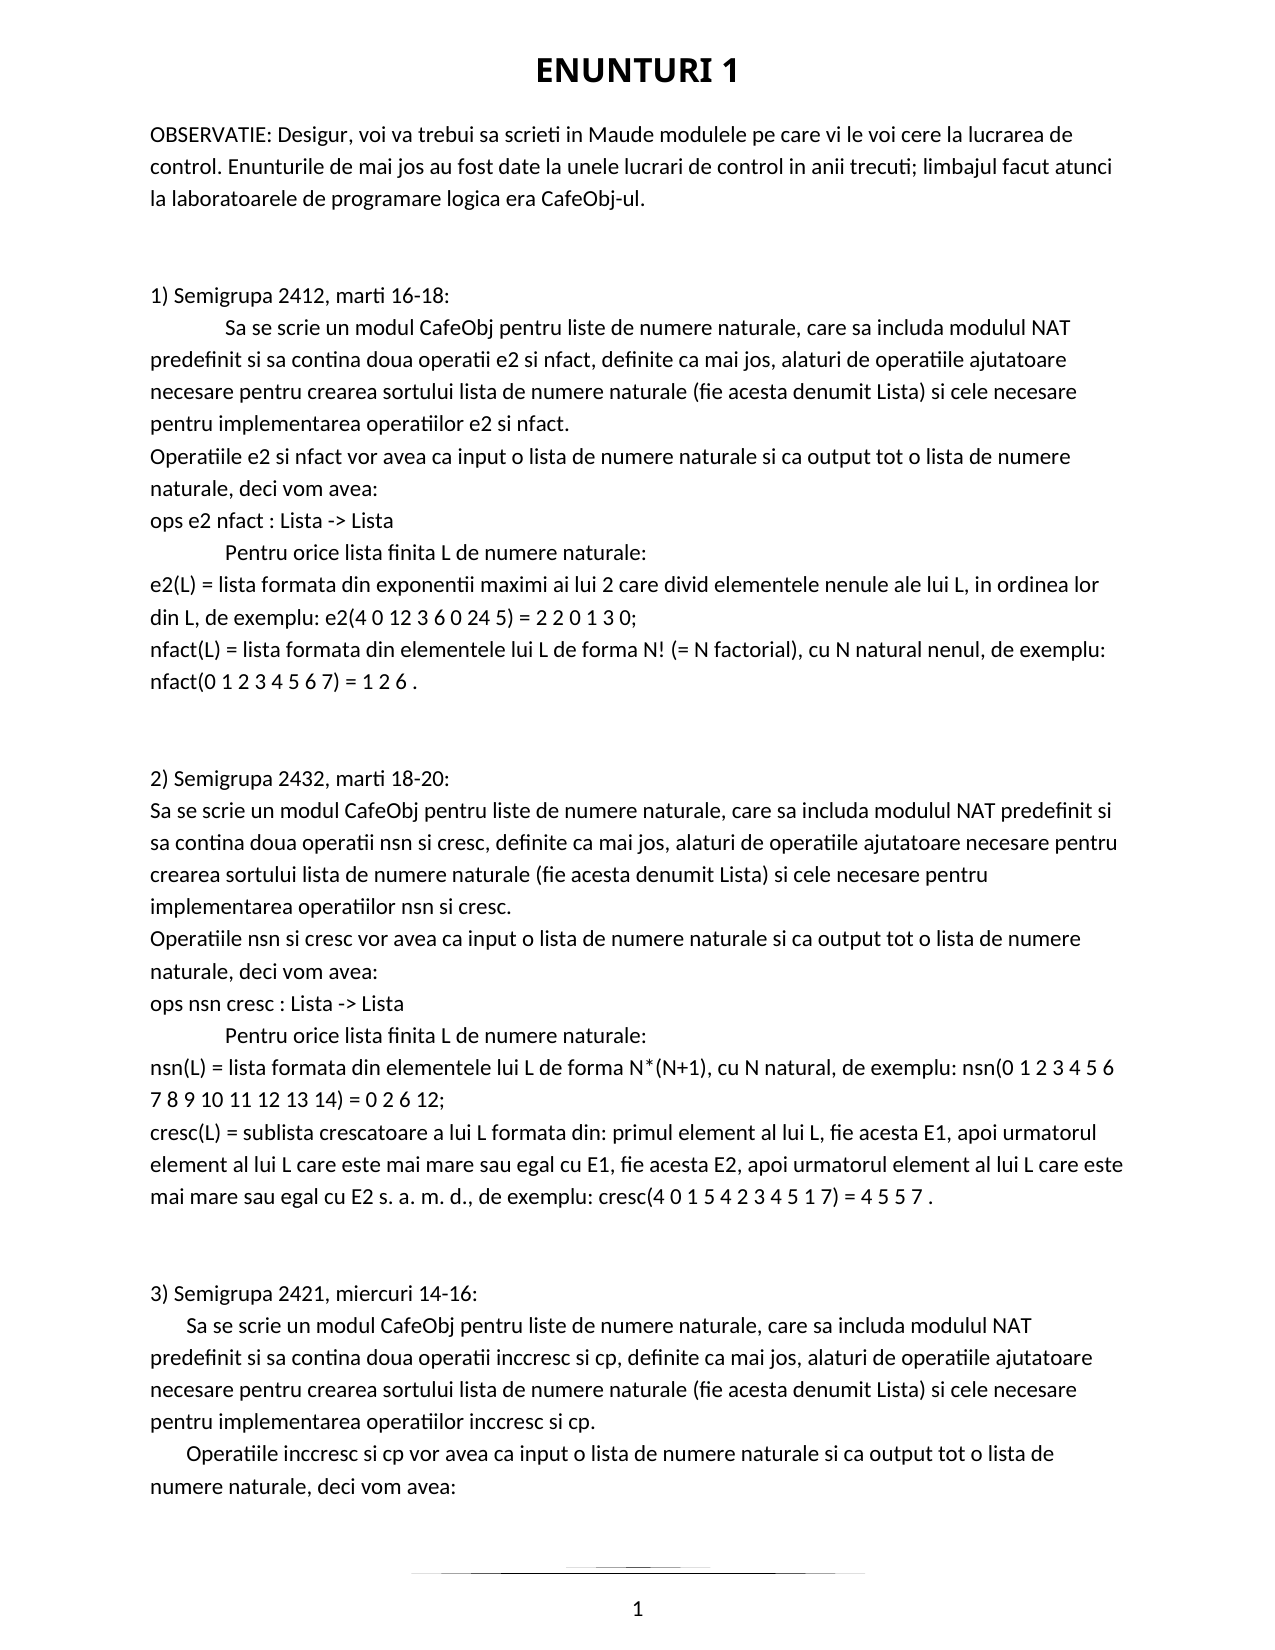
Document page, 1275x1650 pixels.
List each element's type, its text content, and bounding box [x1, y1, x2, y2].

text Operatiile nsn si cresc vor avea ca input o lista de numere naturale si ca output tot o lista de numere naturale, deci vom avea: [150, 924, 1125, 985]
text Pentru orice lista finita L de numere naturale: [150, 1021, 1125, 1049]
text OBSERVATIE: Desigur, voi va trebui sa scrieti in Maude modulele pe care vi le voi cere la lucrarea de control. Enunturile de mai jos au fost date la unele lucrari de control in anii trecuti; limbajul facut atunci la laboratoarele de programare logica era CafeObj-ul. [150, 120, 1125, 212]
text cresc(L) = sublista crescatoare a lui L formata din: primul element al lui L, fie acesta E1, apoi urmatorul element al lui L care este mai mare sau egal cu E1, fie acesta E2, apoi urmatorul element al lui L care este mai mare sau egal cu E2 s. a. m. d., de exemplu: cresc(4 0 1 5 4 2 3 4 5 1 7) = 4 5 5 7 . [150, 1118, 1125, 1210]
text Sa se scrie un modul CafeObj pentru liste de numere naturale, care sa includa modulul NAT predefinit si sa contina doua operatii inccresc si cp, definite ca mai jos, alaturi de operatiile ajutatoare necesare pentru crearea sortului lista de numere naturale (fie acesta denumit Lista) si cele necesare pentru implementarea operatiilor inccresc si cp. [150, 1311, 1125, 1435]
text Pentru orice lista finita L de numere naturale: [150, 538, 1125, 566]
text ENUNTURI 1 [150, 47, 1125, 92]
text nsn(L) = lista formata din elementele lui L de forma N*(N+1), cu N natural, de exemplu: nsn(0 1 2 3 4 5 6 7 8 9 10 11 12 13 14) = 0 2 6 12; [150, 1053, 1125, 1113]
text 1) Semigrupa 2412, marti 16-18: [150, 281, 1125, 309]
text e2(L) = lista formata din exponentii maximi ai lui 2 care divid elementele nenule ale lui L, in ordinea lor din L, de exemplu: e2(4 0 12 3 6 0 24 5) = 2 2 0 1 3 0; [150, 571, 1125, 631]
text ops e2 nfact : Lista -> Lista [150, 506, 1125, 534]
text ops nsn cresc : Lista -> Lista [150, 989, 1125, 1017]
text 2) Semigrupa 2432, marti 18-20: [150, 764, 1125, 792]
text 3) Semigrupa 2421, miercuri 14-16: [150, 1279, 1125, 1307]
text Operatiile e2 si nfact vor avea ca input o lista de numere naturale si ca output tot o lista de numere naturale, deci vom avea: [150, 442, 1125, 502]
text Sa se scrie un modul CafeObj pentru liste de numere naturale, care sa includa modulul NAT predefinit si sa contina doua operatii nsn si cresc, definite ca mai jos, alaturi de operatiile ajutatoare necesare pentru crearea sortului lista de numere naturale (fie acesta denumit Lista) si cele necesare pentru implementarea operatiilor nsn si cresc. [150, 796, 1125, 920]
text Sa se scrie un modul CafeObj pentru liste de numere naturale, care sa includa modulul NAT predefinit si sa contina doua operatii e2 si nfact, definite ca mai jos, alaturi de operatiile ajutatoare necesare pentru crearea sortului lista de numere naturale (fie acesta denumit Lista) si cele necesare pentru implementarea operatiilor e2 si nfact. [150, 313, 1125, 438]
text nfact(L) = lista formata din elementele lui L de forma N! (= N factorial), cu N natural nenul, de exemplu: nfact(0 1 2 3 4 5 6 7) = 1 2 6 . [150, 635, 1125, 695]
text Operatiile inccresc si cp vor avea ca input o lista de numere naturale si ca output tot o lista de numere naturale, deci vom avea: [150, 1439, 1125, 1500]
